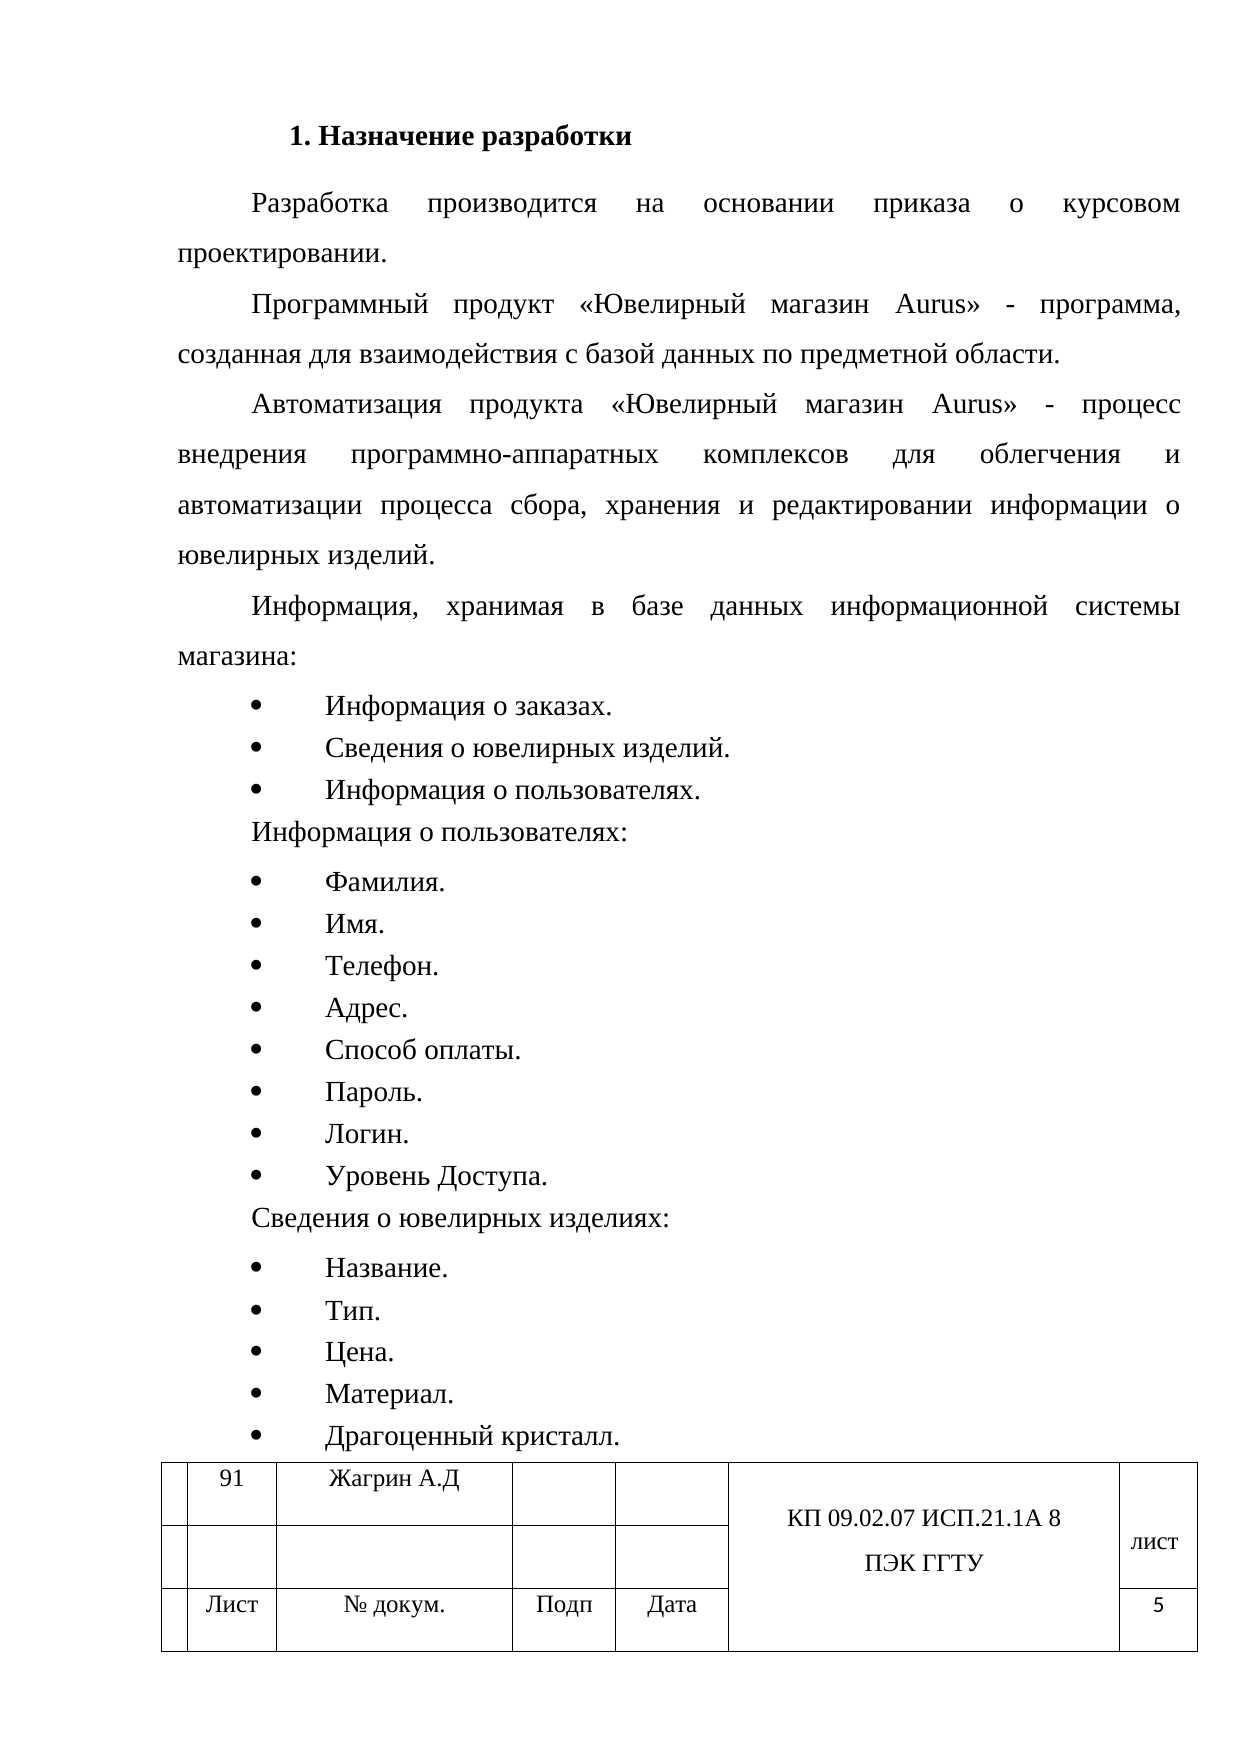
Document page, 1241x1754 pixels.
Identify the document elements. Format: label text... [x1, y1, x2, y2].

list Логин. [177, 1116, 1181, 1150]
list Информация о пользователях. [177, 772, 1181, 806]
list Тип. [177, 1293, 1181, 1326]
list Цена. [177, 1334, 1181, 1368]
list Способ оплаты. [177, 1032, 1181, 1066]
list Сведения о ювелирных изделий. [177, 730, 1181, 764]
list Телефон. [177, 948, 1181, 982]
list Имя. [177, 906, 1181, 940]
text 1. Назначение разработки [289, 118, 1181, 152]
text Программный продукт «Ювелирный магазин Aurus» - программа, созданная для взаимодействия с базой данных по предметной области. [177, 286, 1181, 369]
list Драгоценный кристалл. [177, 1418, 1181, 1452]
list Пароль. [177, 1074, 1181, 1108]
list Адрес. [177, 990, 1181, 1024]
text Сведения о ювелирных изделиях: [177, 1200, 1181, 1234]
text Информация, хранимая в базе данных информационной системы магазина: [177, 588, 1181, 671]
list Уровень Доступа. [177, 1158, 1181, 1192]
text Автоматизация продукта «Ювелирный магазин Aurus» - процесс внедрения программно-аппаратных комплексов для облегчения и автоматизации процесса сбора, хранения и редактировании информации о ювелирных изделий. [177, 386, 1181, 571]
text Разработка производится на основании приказа о курсовом проектировании. [177, 185, 1181, 269]
list Фамилия. [177, 864, 1181, 898]
list Информация о заказах. [177, 688, 1181, 722]
list Материал. [177, 1377, 1181, 1410]
text Информация о пользователях: [177, 814, 1181, 848]
list Название. [177, 1251, 1181, 1284]
